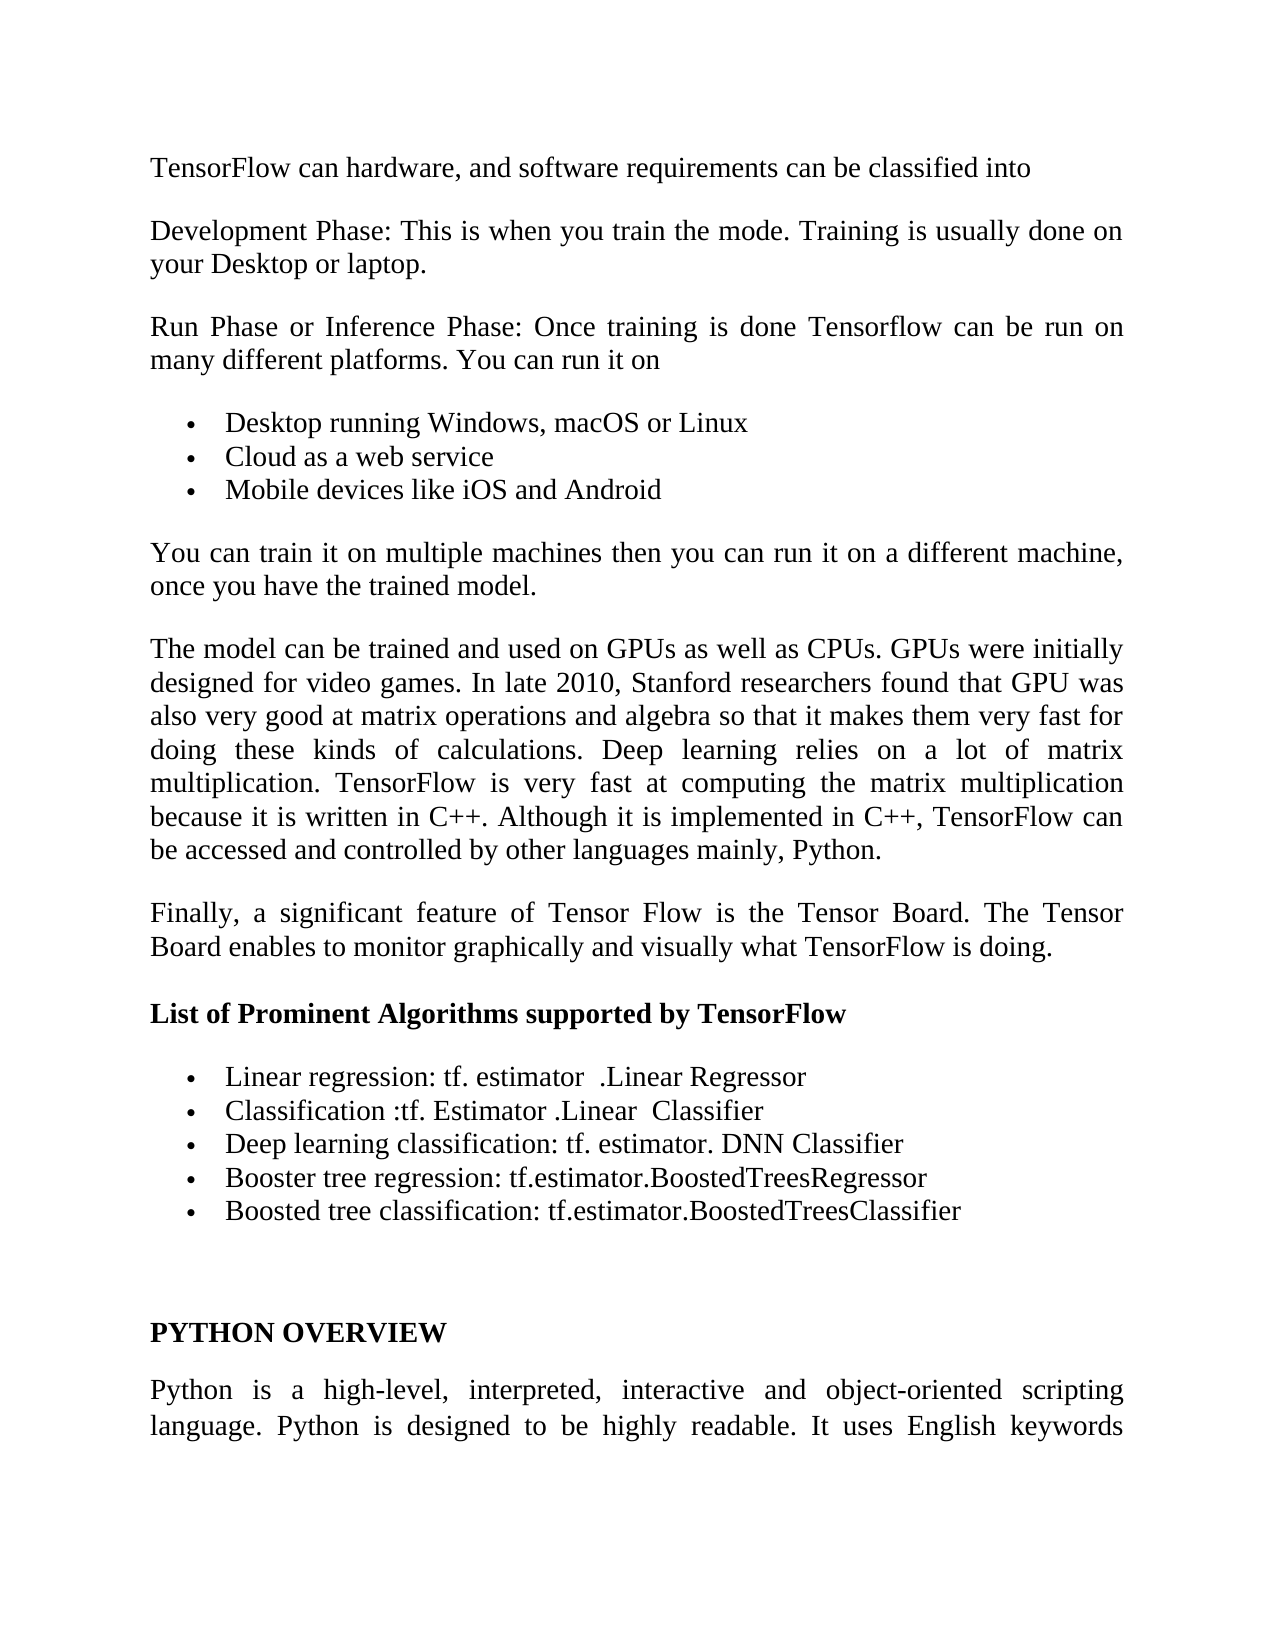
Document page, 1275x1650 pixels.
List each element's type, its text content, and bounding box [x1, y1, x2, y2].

list Desktop running Windows, macOS or Linux [187, 405, 1125, 439]
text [150, 1372, 1125, 1442]
text The model can be trained and used on GPUs as well as CPUs. GPUs were initially designed for video games. In late 2010, Stanford researchers found that GPU was also very good at matrix operations and algebra so that it makes them very fast for doing these kinds of calculations. Deep learning relies on a lot of matrix multiplication. TensorFlow is very fast at computing the matrix multiplication because it is written in C++. Although it is implemented in C++, TensorFlow can be accessed and controlled by other languages mainly, Python. [150, 631, 1125, 866]
text Run Phase or Inference Phase: Once training is done Tensorflow can be run on many different platforms. You can run it on [150, 309, 1125, 376]
text TensorFlow can hardware, and software requirements can be classified into [150, 150, 1125, 183]
text PYTHON OVERVIEW [150, 1316, 1125, 1349]
list Boosted tree classification: tf.estimator.BoostedTreesClassifier [187, 1193, 1125, 1227]
list Classification :tf. Estimator .Linear Classifier [187, 1093, 1125, 1126]
list Booster tree regression: tf.estimator.BoostedTreesRegressor [187, 1160, 1125, 1193]
text List of Prominent Algorithms supported by TensorFlow [150, 991, 1125, 1030]
list Deep learning classification: tf. estimator. DNN Classifier [187, 1126, 1125, 1160]
list Linear regression: tf. estimator .Linear Regressor [187, 1059, 1125, 1093]
list Mobile devices like iOS and Android [187, 472, 1125, 506]
text You can train it on multiple machines then you can run it on a different machine, once you have the trained model. [150, 535, 1125, 602]
list Cloud as a web service [187, 439, 1125, 472]
text Development Phase: This is when you train the mode. Training is usually done on your Desktop or laptop. [150, 213, 1125, 280]
text Finally, a significant feature of Tensor Flow is the Tensor Board. The Tensor Board enables to monitor graphically and visually what TensorFlow is doing. [150, 895, 1125, 962]
